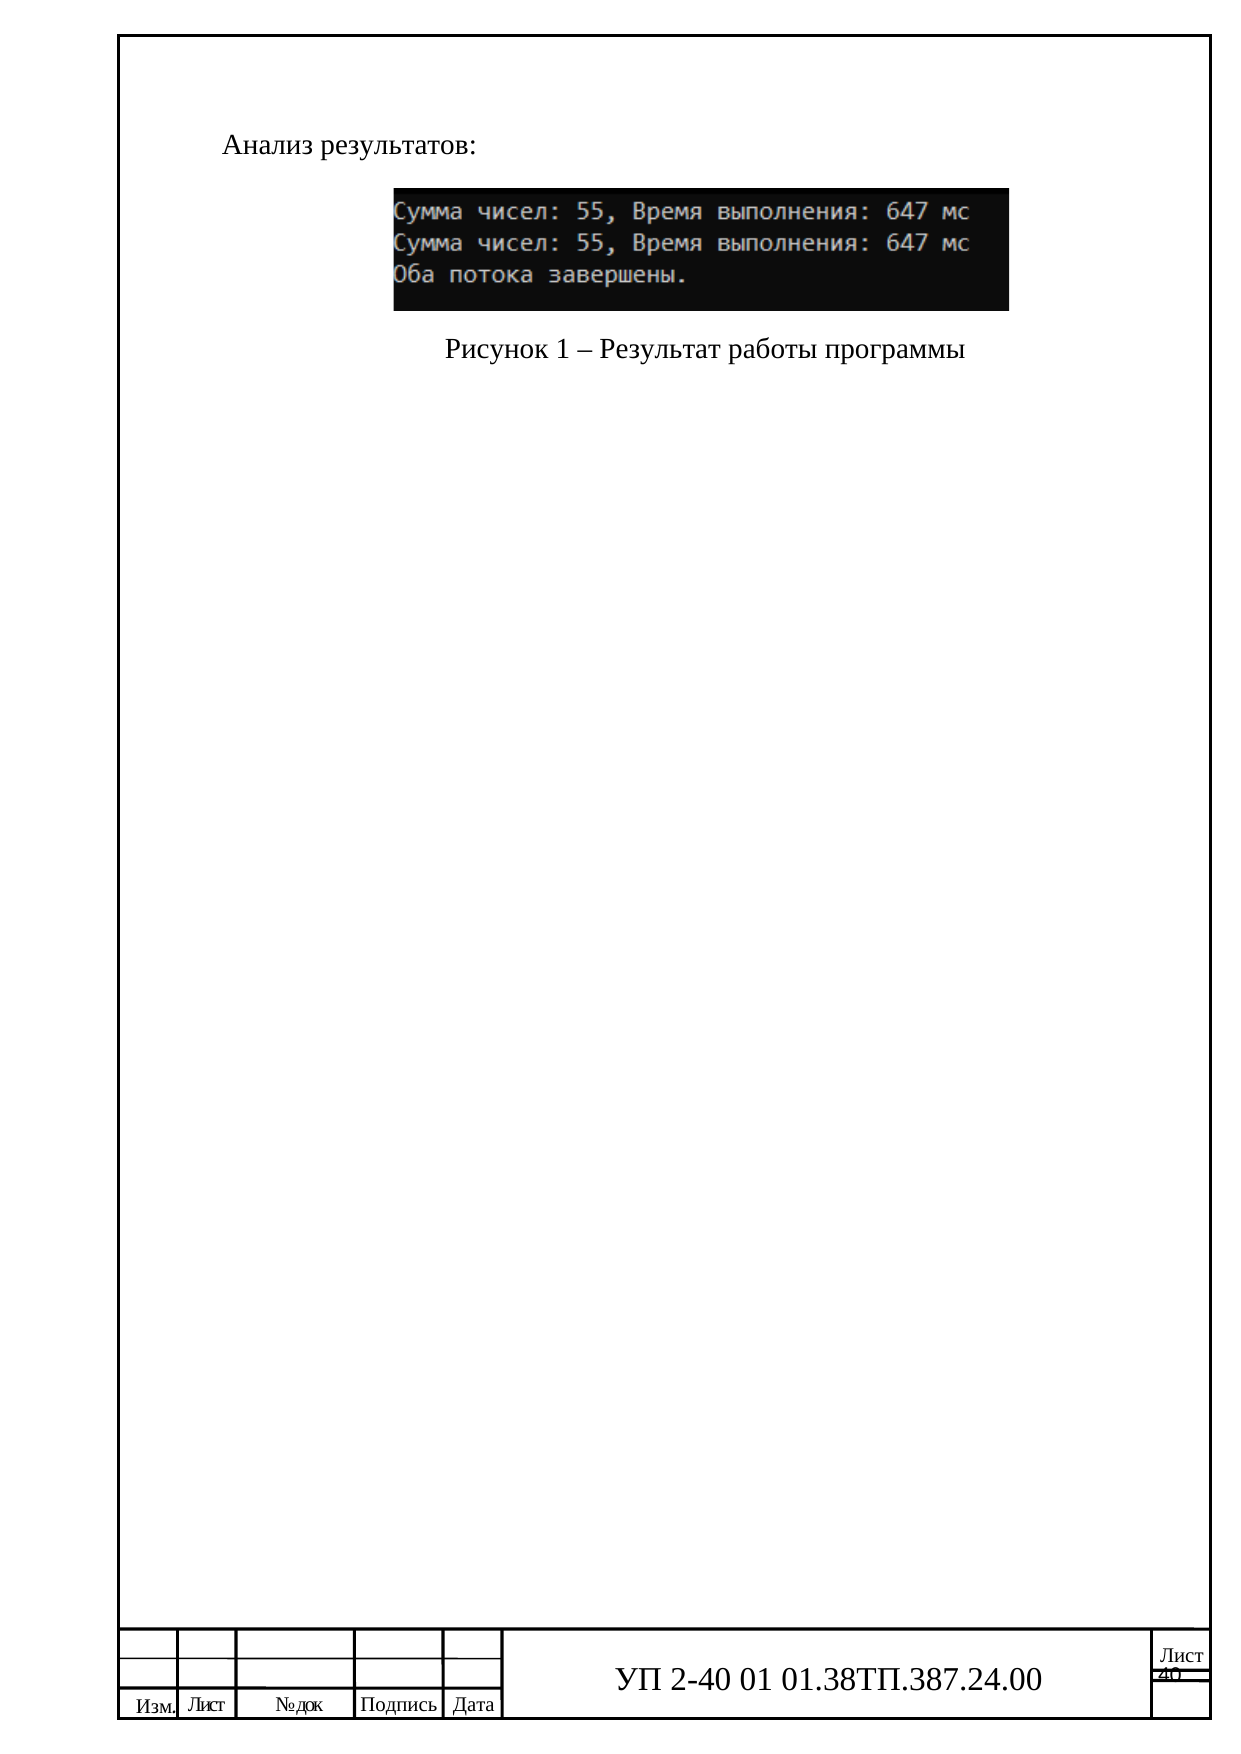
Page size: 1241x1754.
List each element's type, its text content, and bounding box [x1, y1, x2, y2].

picture [393, 188, 1010, 311]
text Рисунок 1 – Результат работы программы [148, 332, 1181, 365]
text Анализ результатов: [148, 127, 1181, 161]
